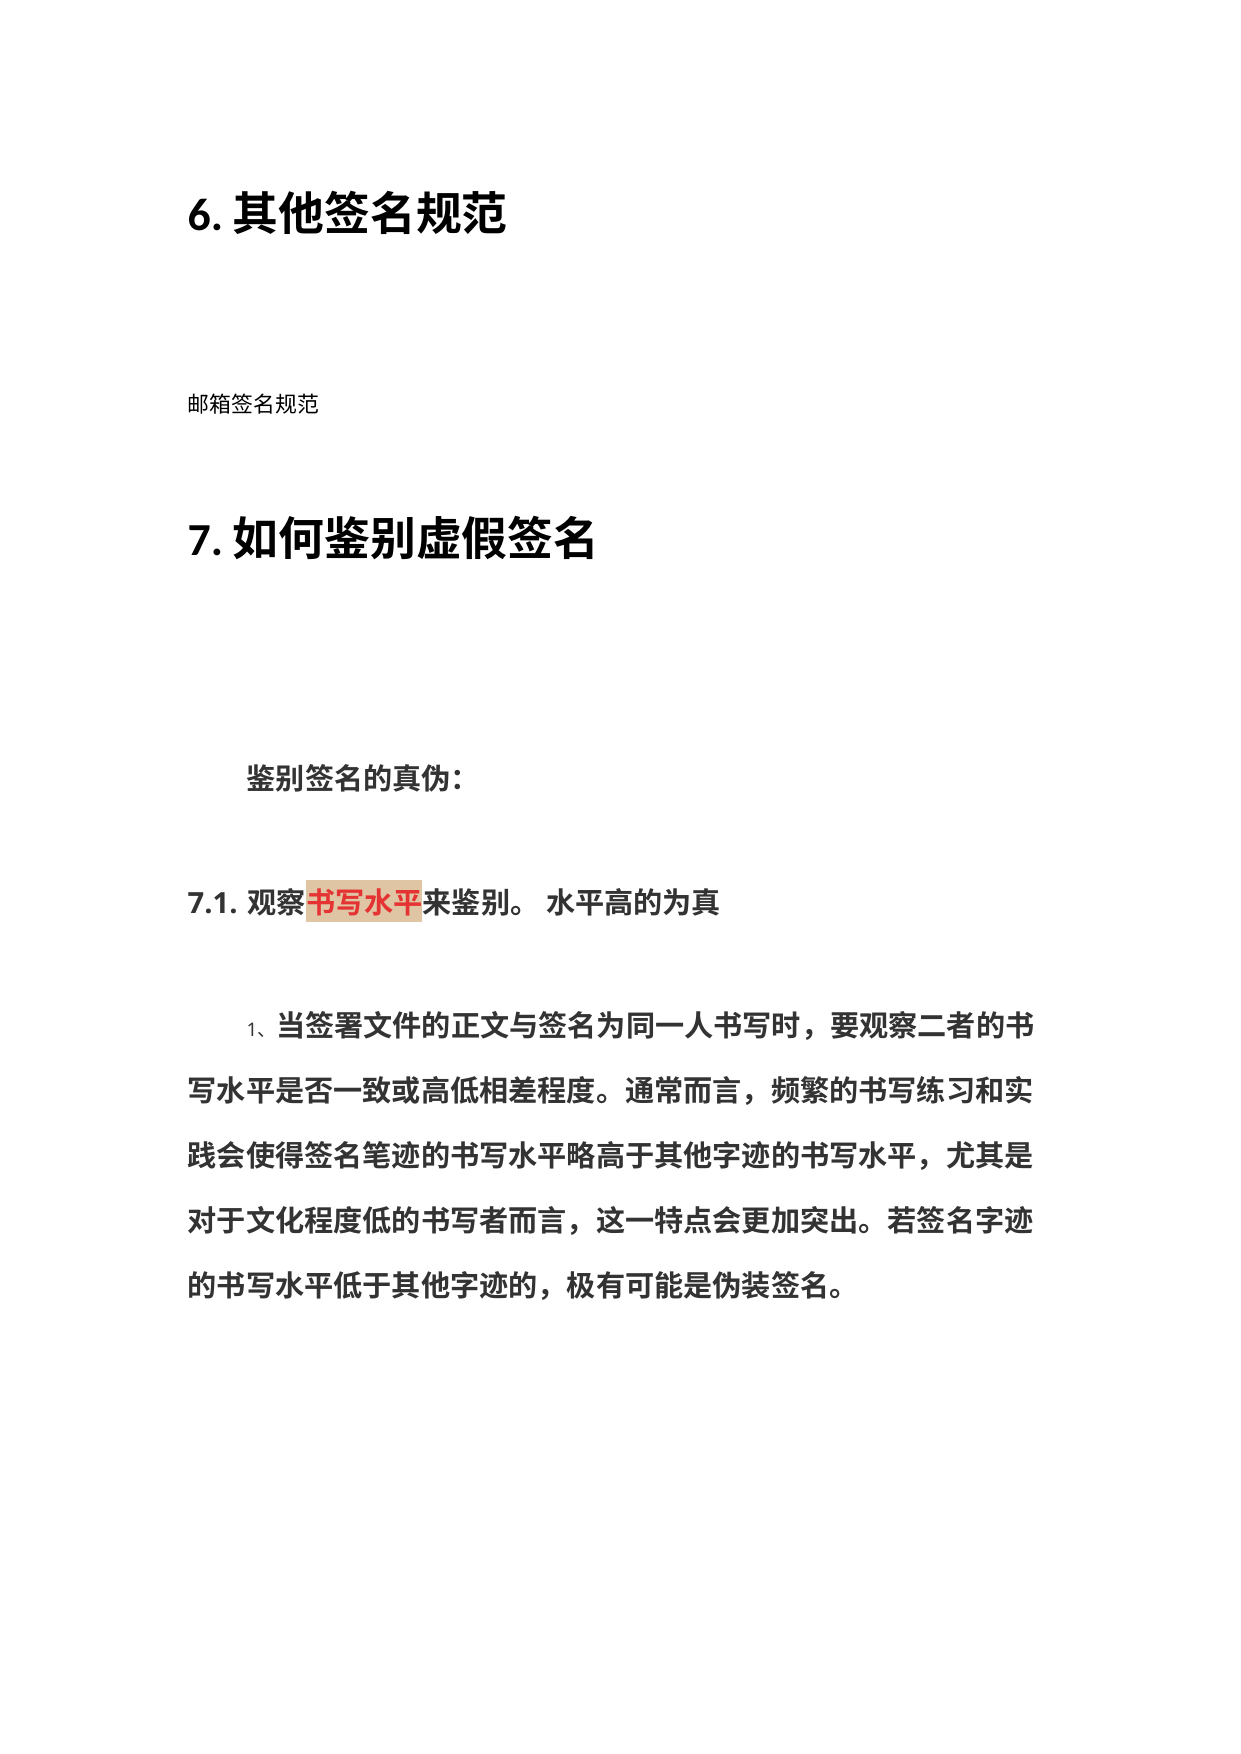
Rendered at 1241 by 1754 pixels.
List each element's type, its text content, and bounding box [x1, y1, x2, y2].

text 鉴别签名的真伪： [187, 744, 1053, 809]
subtitle 如何鉴别虚假签名 [187, 487, 1053, 584]
list 当签署文件的正文与签名为同一人书写时，要观察二者的书写水平是否一致或高低相差程度。通常而言，频繁的书写练习和实践会使得签名笔迹的书写水平略高于其他字迹的书写水平，尤其是对于文化程度低的书写者而言，这一特点会更加突出。若签名字迹的书写水平低于其他字迹的，极有可能是伪装签名。 [187, 991, 1053, 1316]
subtitle 其他签名规范 [187, 162, 1053, 259]
text 邮箱签名规范 [187, 387, 1053, 419]
subtitle 观察书写水平来鉴别。 水平高的为真 [187, 869, 1053, 934]
